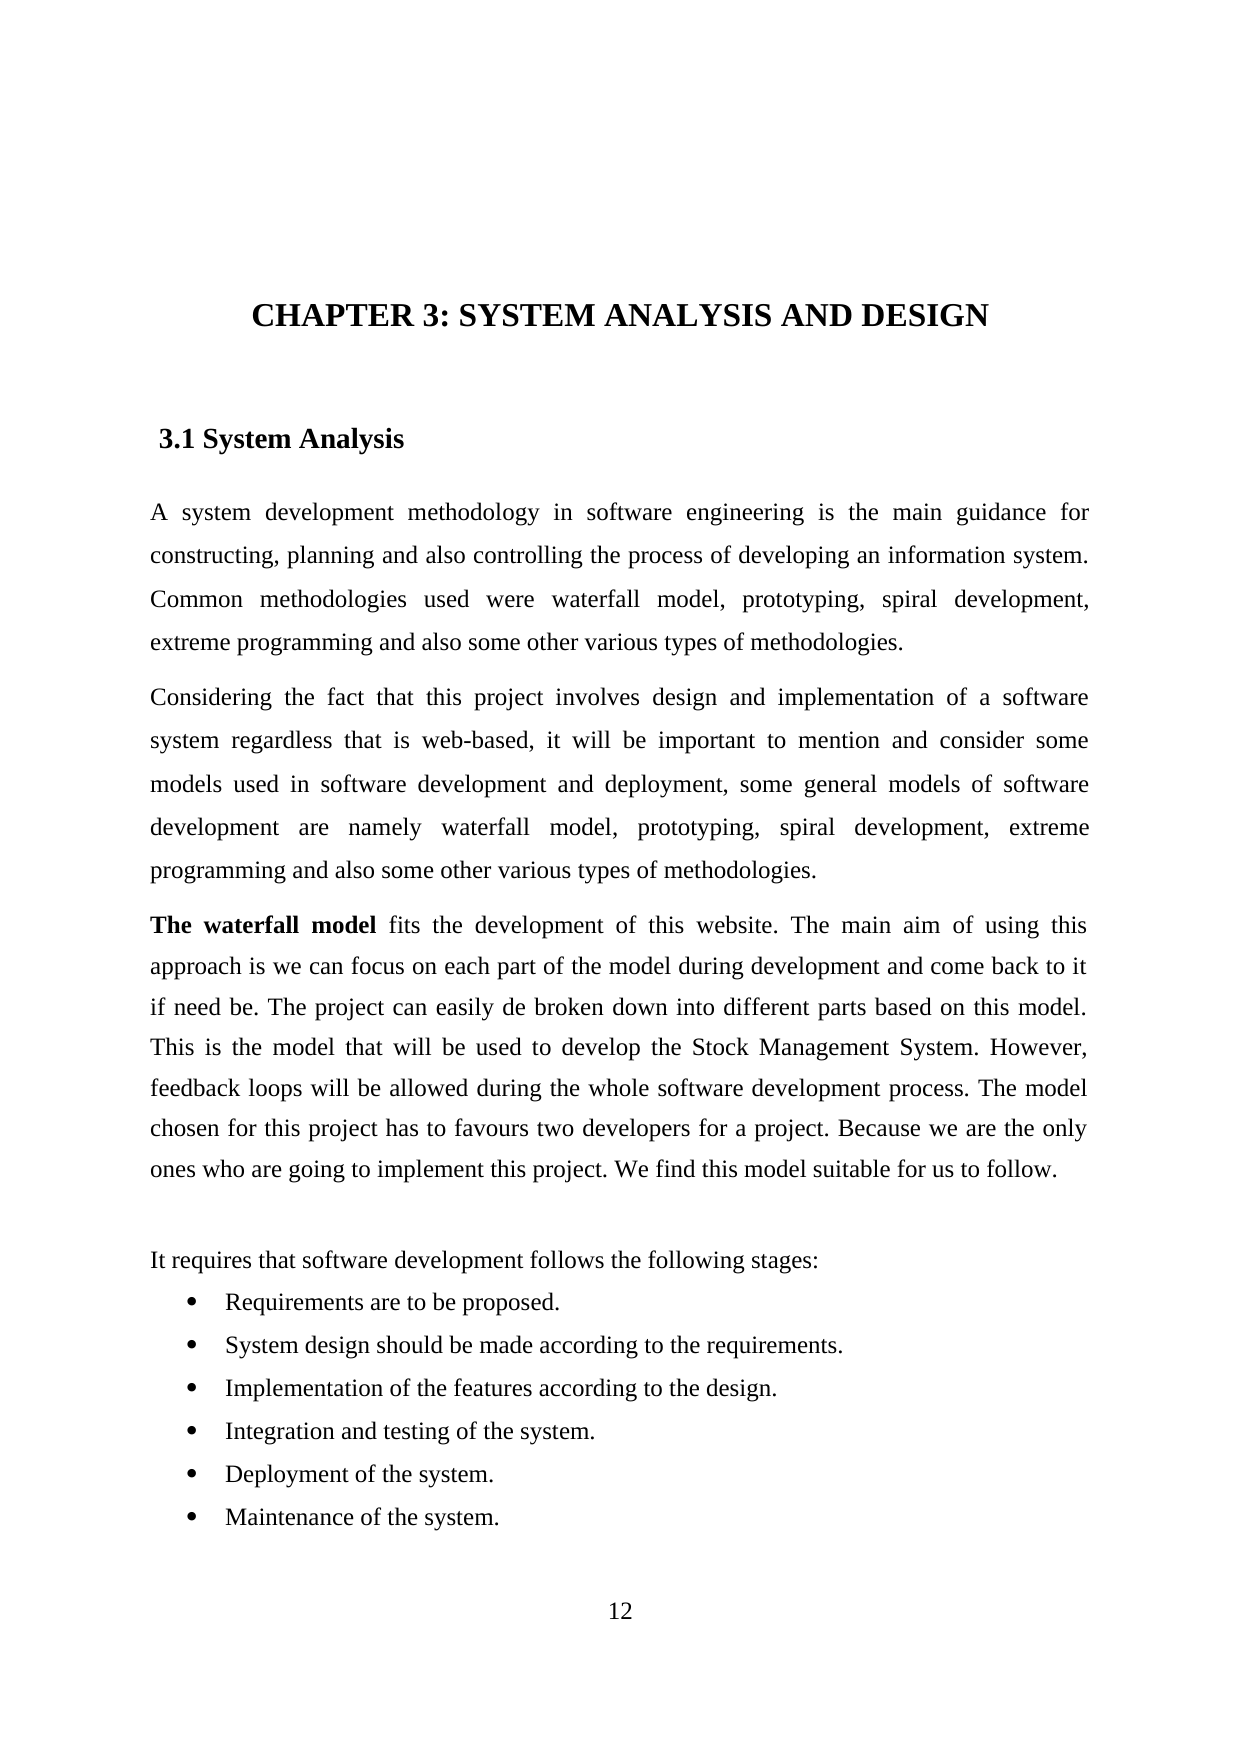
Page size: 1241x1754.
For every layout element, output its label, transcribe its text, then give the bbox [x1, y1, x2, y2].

text It requires that software development follows the following stages: [150, 1245, 1090, 1274]
list Deployment of the system. [187, 1459, 1089, 1488]
text A system development methodology in software engineering is the main guidance for constructing, planning and also controlling the process of developing an information system. Common methodologies used were waterfall model, prototyping, spiral development, extreme programming and also some other various types of methodologies. [150, 497, 1090, 656]
list Integration and testing of the system. [187, 1416, 1089, 1445]
list Implementation of the features according to the design. [187, 1373, 1089, 1402]
list Maintenance of the system. [187, 1502, 1089, 1531]
text The waterfall model fits the development of this website. The main aim of using this approach is we can focus on each part of the model during development and come back to it if need be. The project can easily de broken down into different parts based on this model. This is the model that will be used to develop the Stock Management System. However, feedback loops will be allowed during the whole software development process. The model chosen for this project has to favours two developers for a project. Because we are the only ones who are going to implement this project. We find this model suitable for us to follow. [150, 911, 1089, 1182]
list System design should be made according to the requirements. [187, 1330, 1089, 1358]
subtitle 3.1 System Analysis [159, 421, 1090, 455]
list Requirements are to be proposed. [187, 1287, 1089, 1315]
text Considering the fact that this project involves design and implementation of a software system regardless that is web-based, it will be important to mention and consider some models used in software development and deployment, some general models of software development are namely waterfall model, prototyping, spiral development, extreme programming and also some other various types of methodologies. [150, 682, 1090, 884]
subtitle CHAPTER 3: SYSTEM ANALYSIS AND DESIGN [150, 296, 1090, 334]
